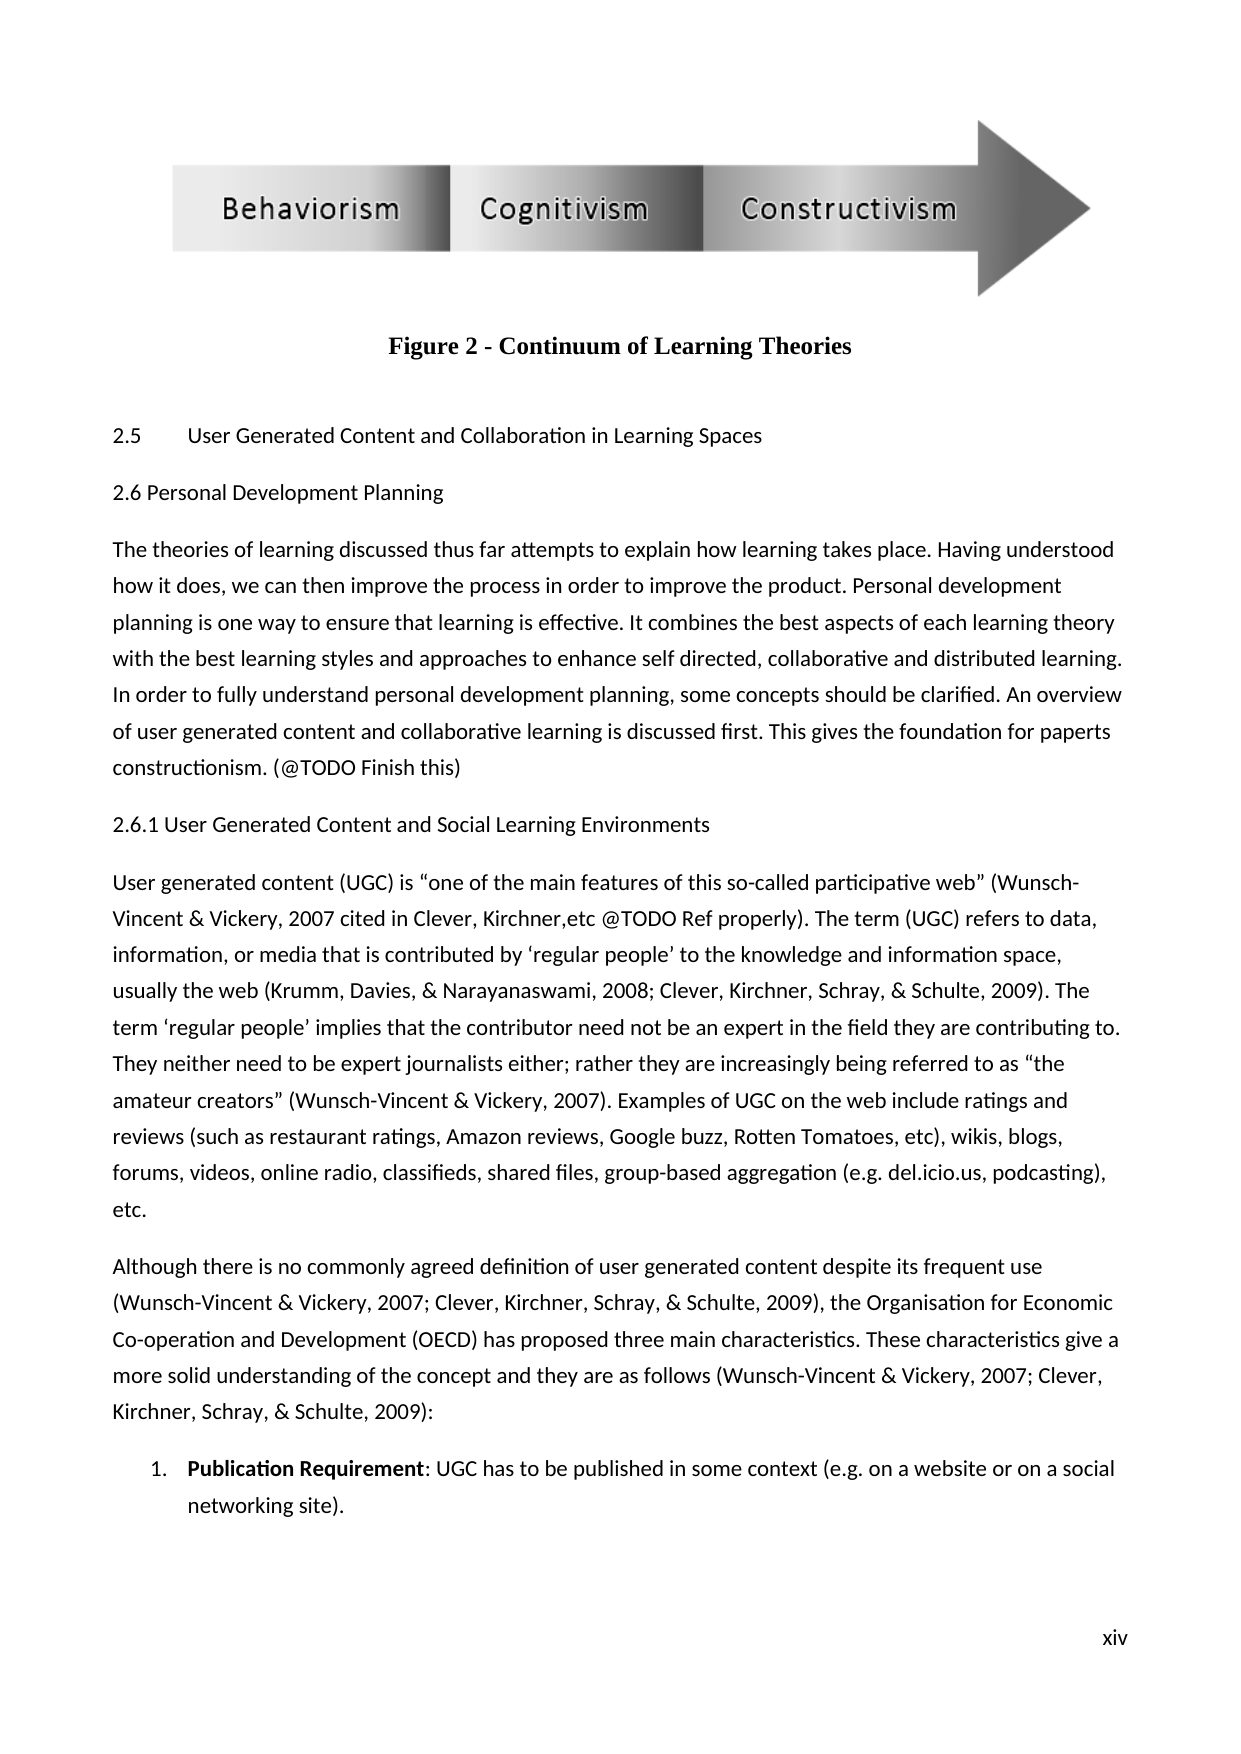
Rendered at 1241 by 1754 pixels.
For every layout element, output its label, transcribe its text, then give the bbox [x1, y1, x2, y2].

text 2.5 User Generated Content and Collaboration in Learning Spaces [112, 421, 1128, 449]
text Figure 2 - Continuum of Learning Theories [112, 331, 1128, 359]
text Although there is no commonly agreed definition of user generated content despite its frequent use (Wunsch-Vincent & Vickery, 2007; Clever, Kirchner, Schray, & Schulte, 2009), the Organisation for Economic Co-operation and Development (OECD) has proposed three main characteristics. These characteristics give a more solid understanding of the concept and they are as follows (Wunsch-Vincent & Vickery, 2007; Clever, Kirchner, Schray, & Schulte, 2009): [112, 1252, 1128, 1425]
picture [112, 112, 1127, 302]
text 2.6 Personal Development Planning [112, 478, 1128, 506]
list Publication Requirement: UGC has to be published in some context (e.g. on a website or on a social networking site). [150, 1454, 1128, 1519]
text User generated content (UGC) is “one of the main features of this so-called participative web” (Wunsch-Vincent & Vickery, 2007 cited in Clever, Kirchner,etc @TODO Ref properly). The term (UGC) refers to data, information, or media that is contributed by ‘regular people’ to the knowledge and information space, usually the web (Krumm, Davies, & Narayanaswami, 2008; Clever, Kirchner, Schray, & Schulte, 2009). The term ‘regular people’ implies that the contributor need not be an expert in the field they are contributing to. They neither need to be expert journalists either; rather they are increasingly being referred to as “the amateur creators” (Wunsch-Vincent & Vickery, 2007). Examples of UGC on the web include ratings and reviews (such as restaurant ratings, Amazon reviews, Google buzz, Rotten Tomatoes, etc), wikis, blogs, forums, videos, online radio, classifieds, shared files, group-based aggregation (e.g. del.icio.us, podcasting), etc. [112, 868, 1128, 1223]
text The theories of learning discussed thus far attempts to explain how learning takes place. Having understood how it does, we can then improve the process in order to improve the product. Personal development planning is one way to ensure that learning is effective. It combines the best aspects of each learning theory with the best learning styles and approaches to enhance self directed, collaborative and distributed learning. In order to fully understand personal development planning, some concepts should be clarified. An overview of user generated content and collaborative learning is discussed first. This gives the foundation for paperts constructionism. (@TODO Finish this) [112, 535, 1128, 781]
text 2.6.1 User Generated Content and Social Learning Environments [112, 810, 1128, 838]
